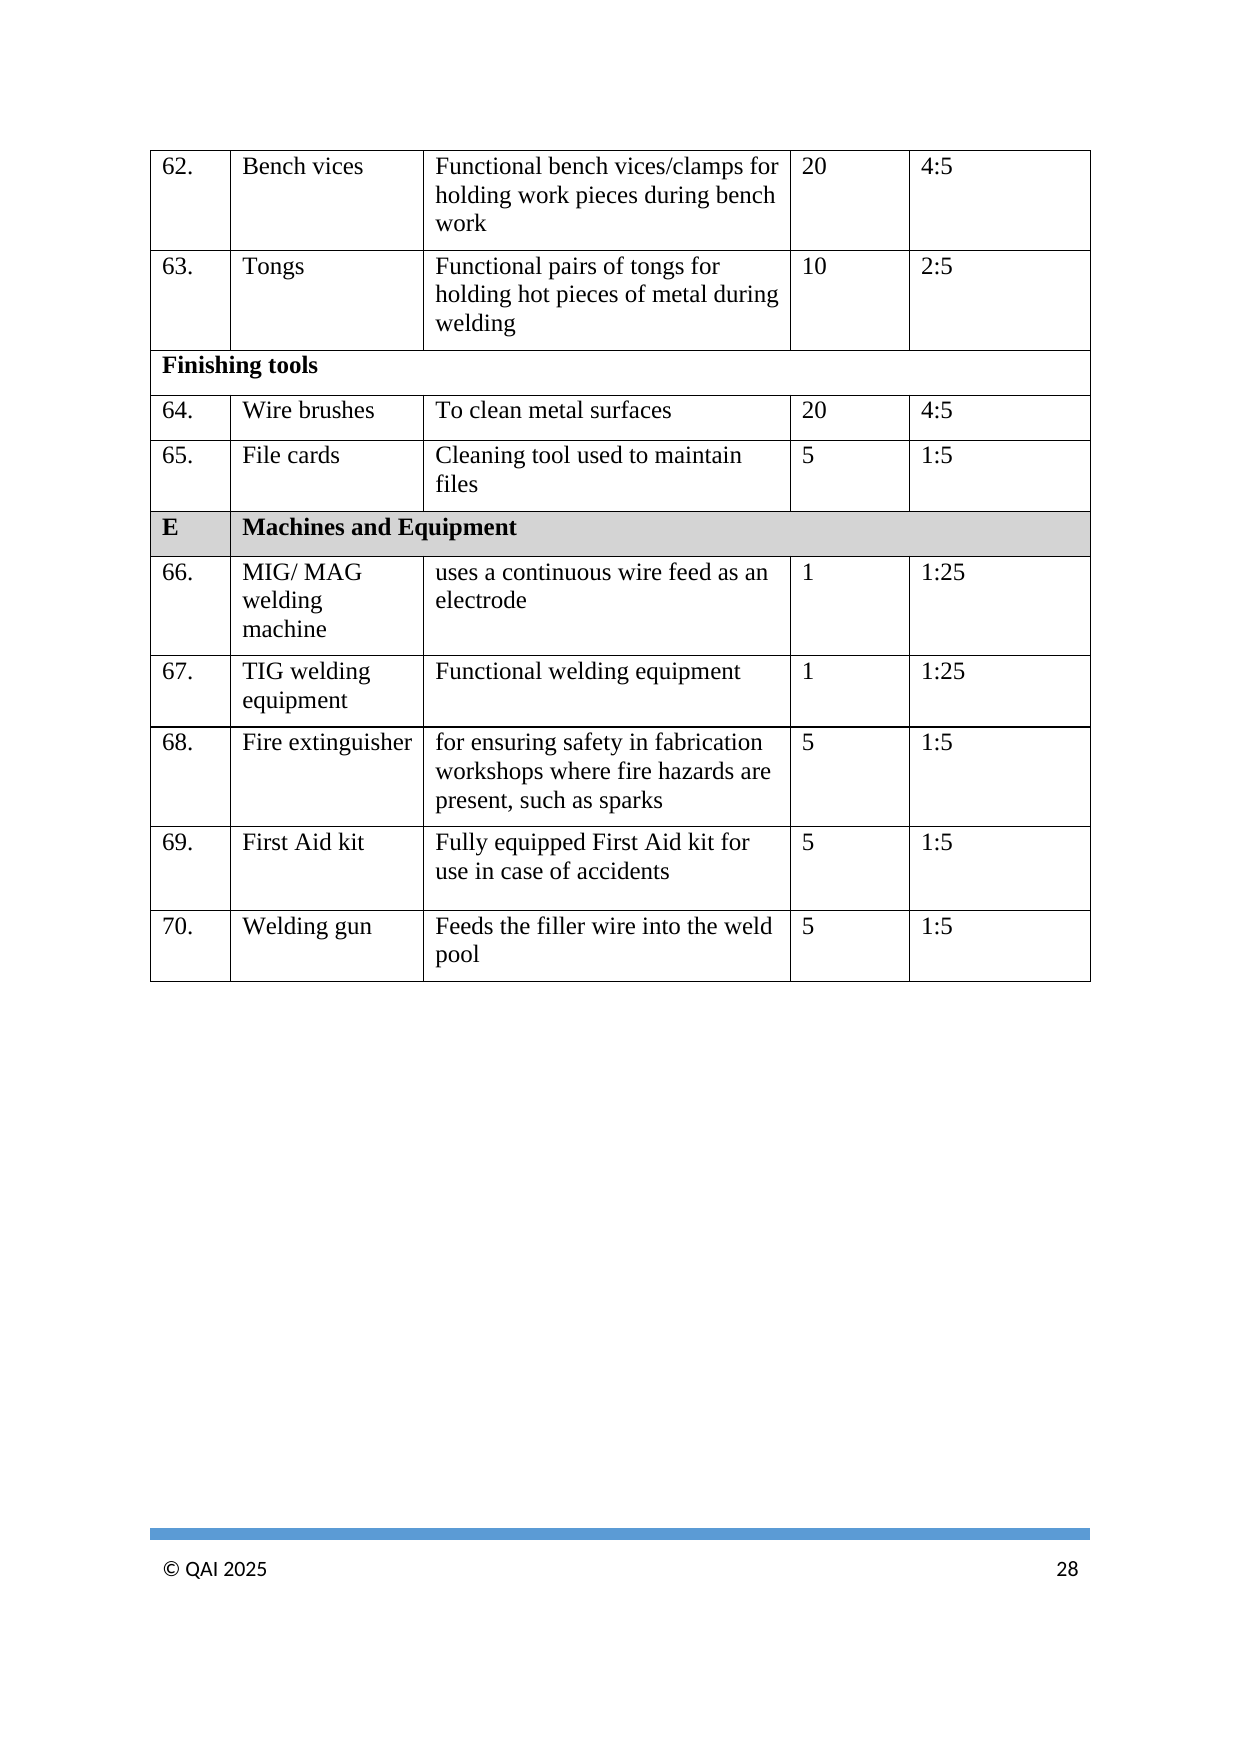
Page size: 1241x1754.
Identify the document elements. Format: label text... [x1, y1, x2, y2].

table_cell 5 [791, 728, 909, 826]
table_cell Tongs [231, 251, 423, 349]
table_cell 4:5 [910, 151, 1090, 250]
table_cell 2:5 [910, 251, 1090, 349]
table_cell 20 [791, 396, 909, 439]
table_cell 1:5 [910, 728, 1090, 826]
table_cell MIG/ MAG welding machine [231, 557, 423, 655]
table_cell 5 [791, 441, 909, 511]
table_cell [151, 728, 230, 826]
table_cell Fully equipped First Aid kit for use in case of accidents [424, 827, 790, 910]
table_cell 1:25 [910, 557, 1090, 655]
table_cell TIG welding equipment [231, 656, 423, 726]
table_cell 1 [791, 557, 909, 655]
table_cell [151, 827, 230, 910]
table_cell 4:5 [910, 396, 1090, 439]
table_cell [151, 251, 230, 349]
table_cell Finishing tools [151, 351, 1090, 394]
table_cell [151, 557, 230, 655]
table_cell E [151, 512, 230, 556]
table_cell First Aid kit [231, 827, 423, 910]
table_cell Functional bench vices/clamps for holding work pieces during bench work [424, 151, 790, 250]
table_cell Bench vices [231, 151, 423, 250]
table_cell [151, 441, 230, 511]
table_cell Functional pairs of tongs for holding hot pieces of metal during welding [424, 251, 790, 349]
table_cell Cleaning tool used to maintain files [424, 441, 790, 511]
table_cell 5 [791, 911, 909, 981]
table_cell 1:5 [910, 911, 1090, 981]
table_cell 20 [791, 151, 909, 250]
table_cell 1:5 [910, 827, 1090, 910]
table_cell 5 [791, 827, 909, 910]
table_cell 1:5 [910, 441, 1090, 511]
table_cell [151, 396, 230, 439]
table_cell Wire brushes [231, 396, 423, 439]
table_cell [151, 151, 230, 250]
table_cell Feeds the filler wire into the weld pool [424, 911, 790, 981]
table_cell Functional welding equipment [424, 656, 790, 726]
table_cell 1:25 [910, 656, 1090, 726]
table_cell Machines and Equipment [231, 512, 1090, 556]
table_cell for ensuring safety in fabrication workshops where fire hazards are present, such as sparks [424, 728, 790, 826]
table_cell Welding gun [231, 911, 423, 981]
table_cell File cards [231, 441, 423, 511]
table_cell Fire extinguisher [231, 728, 423, 826]
table_cell [151, 656, 230, 726]
table_cell To clean metal surfaces [424, 396, 790, 439]
table_cell 1 [791, 656, 909, 726]
table_cell 10 [791, 251, 909, 349]
table_cell uses a continuous wire feed as an electrode [424, 557, 790, 655]
table_cell [151, 911, 230, 981]
